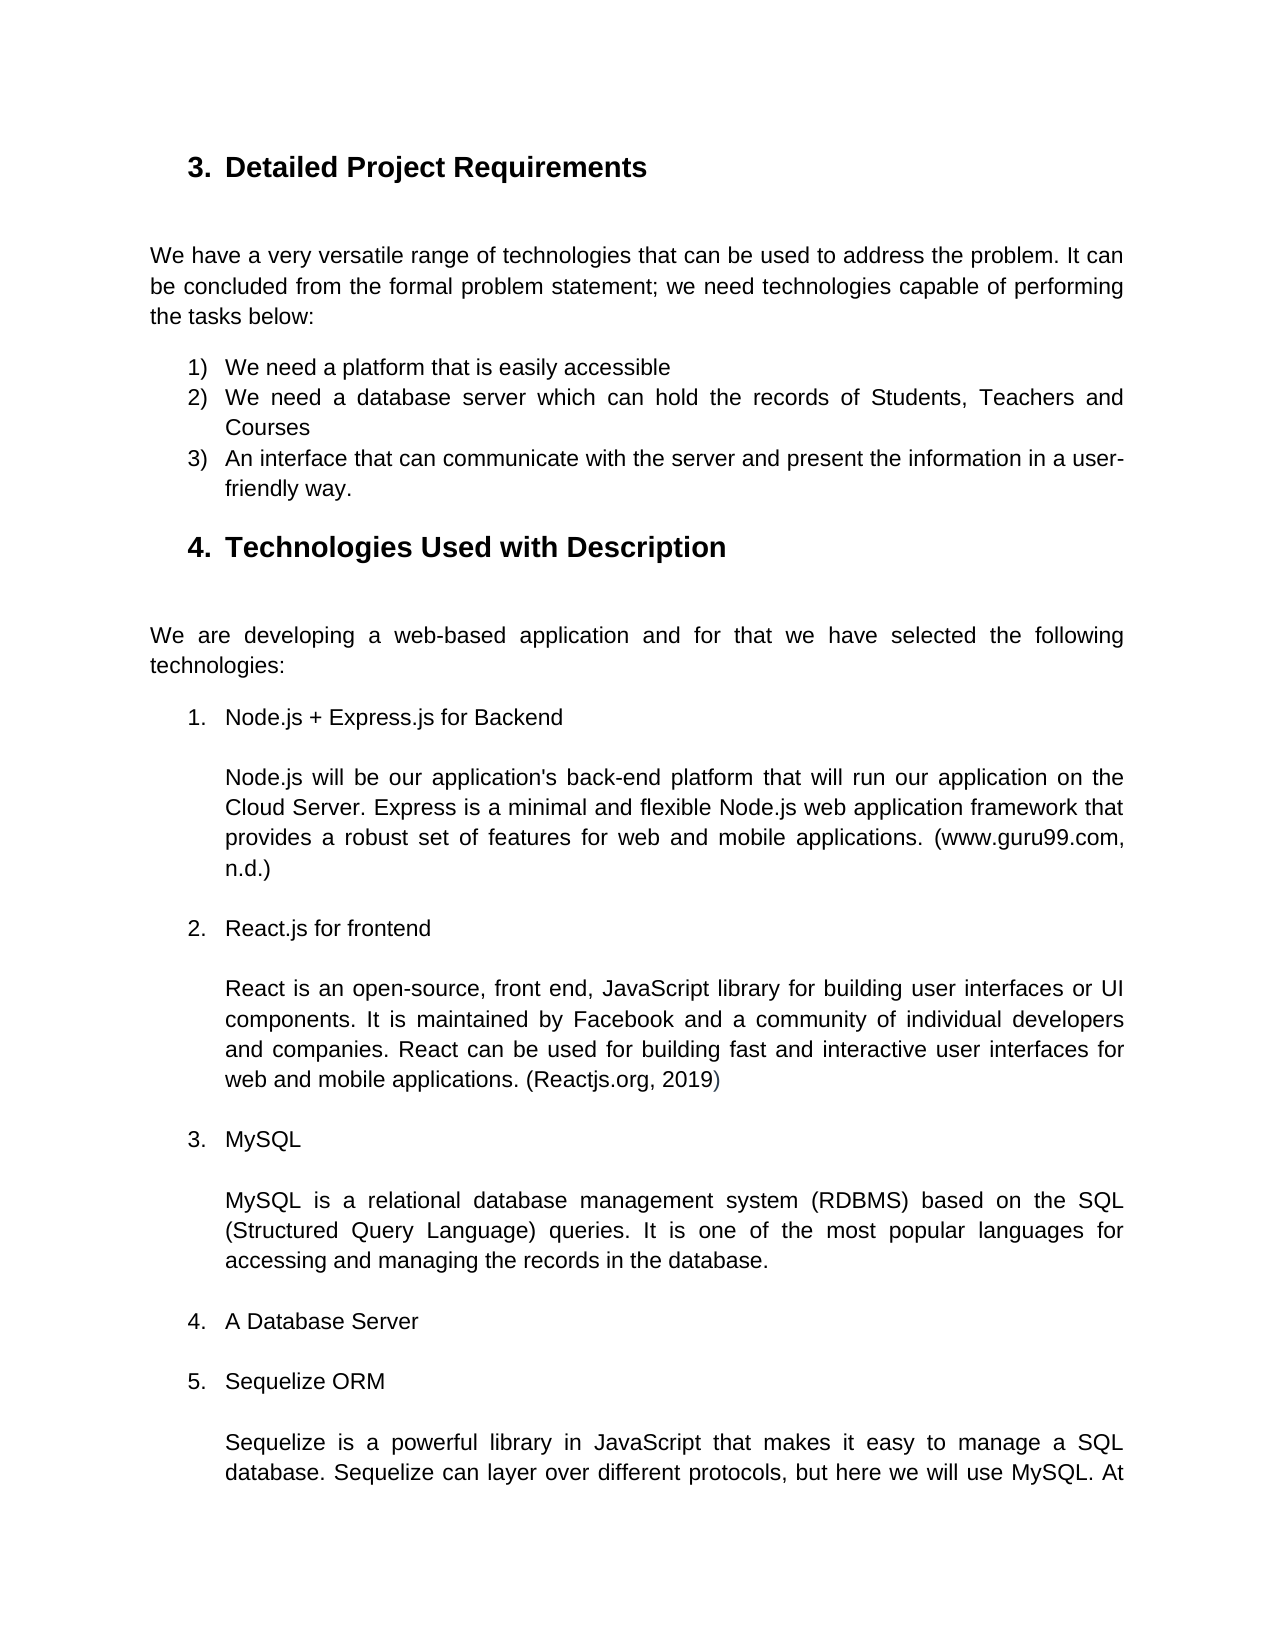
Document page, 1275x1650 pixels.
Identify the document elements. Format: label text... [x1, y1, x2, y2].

list MySQL [187, 1126, 1125, 1153]
text We have a very versatile range of technologies that can be used to address the problem. It can be concluded from the formal problem statement; we need technologies capable of performing the tasks below: [150, 242, 1125, 329]
list An interface that can communicate with the server and present the information in a user-friendly way. [187, 444, 1125, 501]
subtitle Technologies Used with Description [187, 530, 1125, 563]
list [225, 1428, 1125, 1485]
list React.js for frontend [187, 915, 1125, 941]
list React is an open-source, front end, JavaScript library for building user interfaces or UI components. It is maintained by Facebook and a community of individual developers and companies. React can be used for building fast and interactive user interfaces for web and mobile applications. (Reactjs.org, 2019) [225, 975, 1125, 1092]
list We need a platform that is easily accessible [187, 354, 1125, 380]
text We are developing a web-based application and for that we have selected the following technologies: [150, 622, 1125, 679]
list We need a database server which can hold the records of Students, Teachers and Courses [187, 384, 1125, 441]
list Node.js will be our application's back-end platform that will run our application on the Cloud Server. Express is a minimal and flexible Node.js web application framework that provides a robust set of features for web and mobile applications. (www.guru99.com, n.d.) [225, 764, 1125, 881]
list A Database Server [187, 1308, 1125, 1334]
list MySQL is a relational database management system (RDBMS) based on the SQL (Structured Query Language) queries. It is one of the most popular languages for accessing and managing the records in the database. [225, 1187, 1125, 1274]
subtitle Detailed Project Requirements [187, 150, 1125, 183]
list Sequelize ORM [187, 1368, 1125, 1394]
list Node.js + Express.js for Backend [187, 703, 1125, 730]
